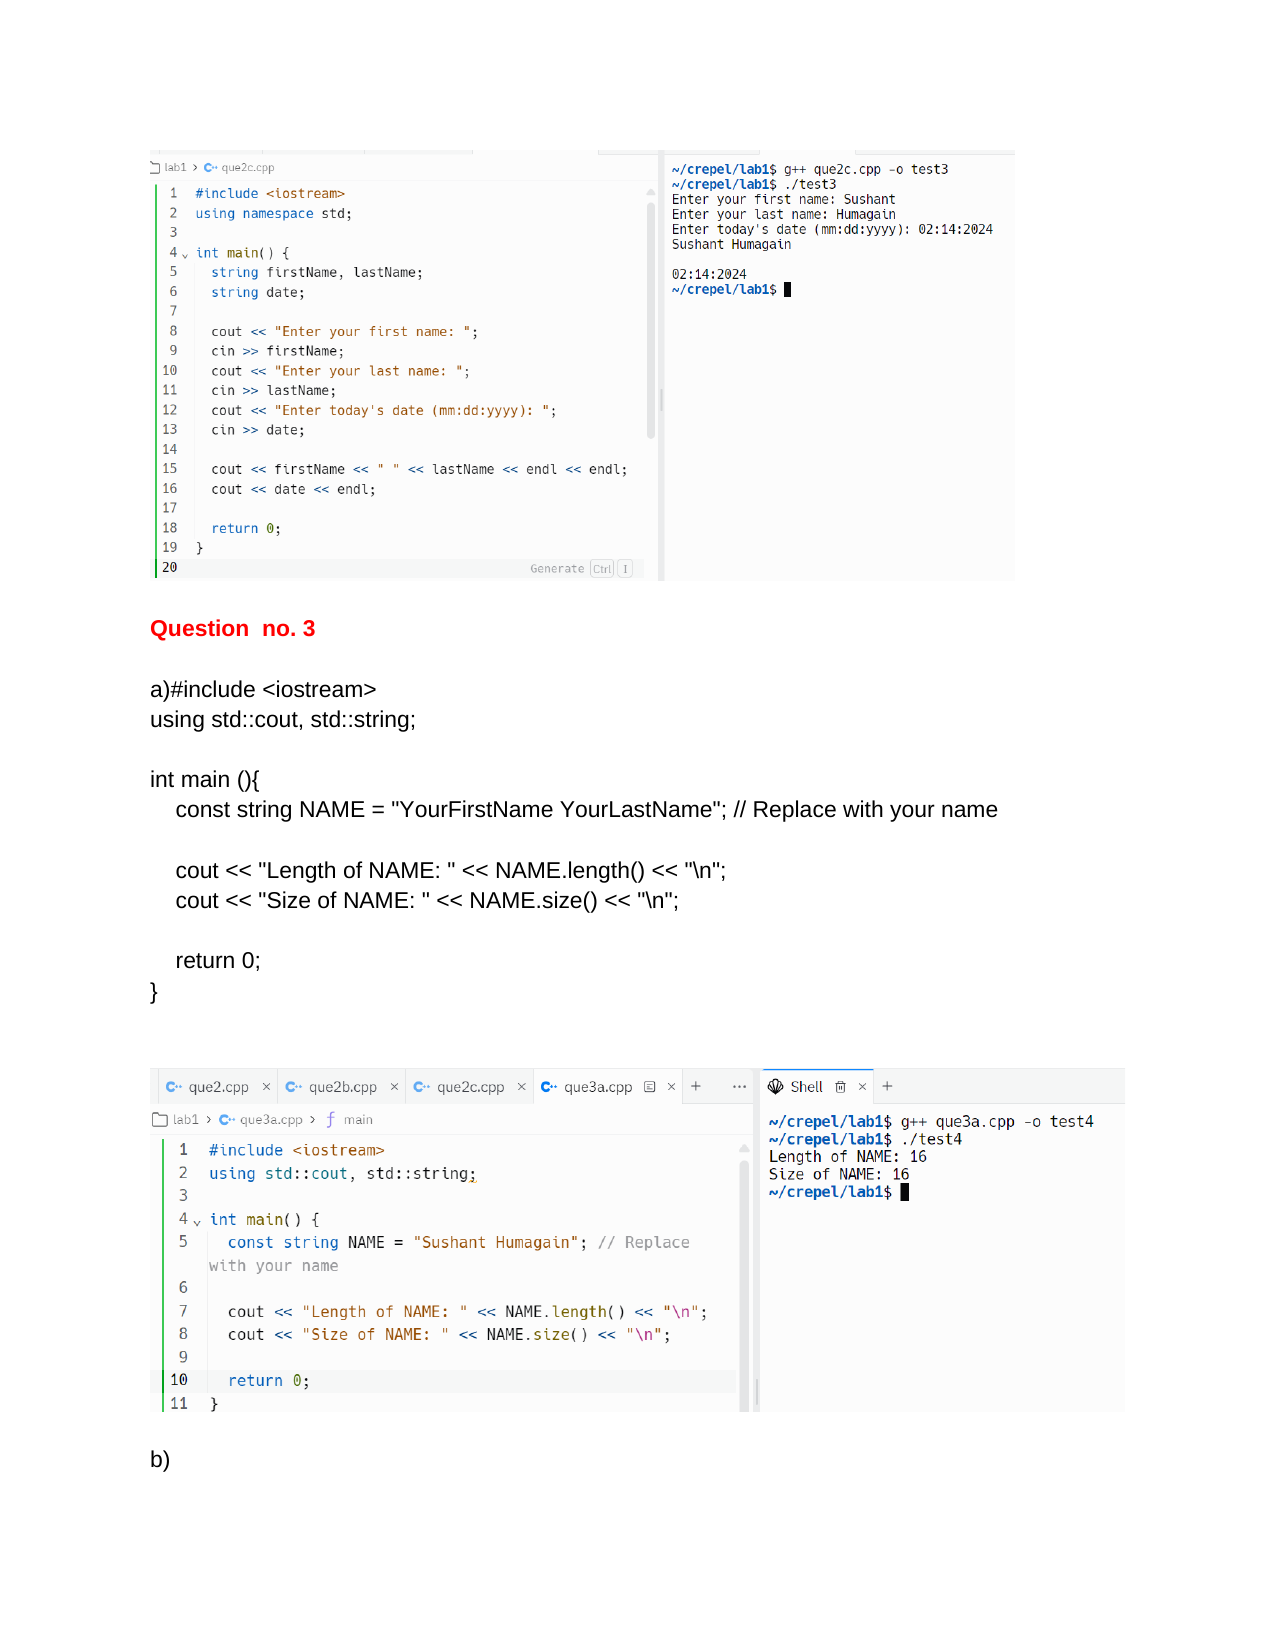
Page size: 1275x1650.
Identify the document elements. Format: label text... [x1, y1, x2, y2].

text cout << "Length of NAME: " << NAME.length() << "\n"; [150, 857, 1125, 883]
text cout << "Size of NAME: " << NAME.size() << "\n"; [150, 887, 1125, 913]
text a)#include <iostream> [150, 676, 1125, 702]
text using std::cout, std::string; [150, 706, 1125, 732]
picture [150, 150, 1015, 581]
picture [150, 1068, 1125, 1412]
text return 0; [150, 947, 1125, 974]
text Question no. 3 [150, 615, 1125, 641]
text b) [150, 1446, 1125, 1472]
text int main (){ [150, 766, 1125, 792]
text } [150, 978, 1125, 1004]
text const string NAME = "YourFirstName YourLastName"; // Replace with your name [150, 796, 1125, 823]
